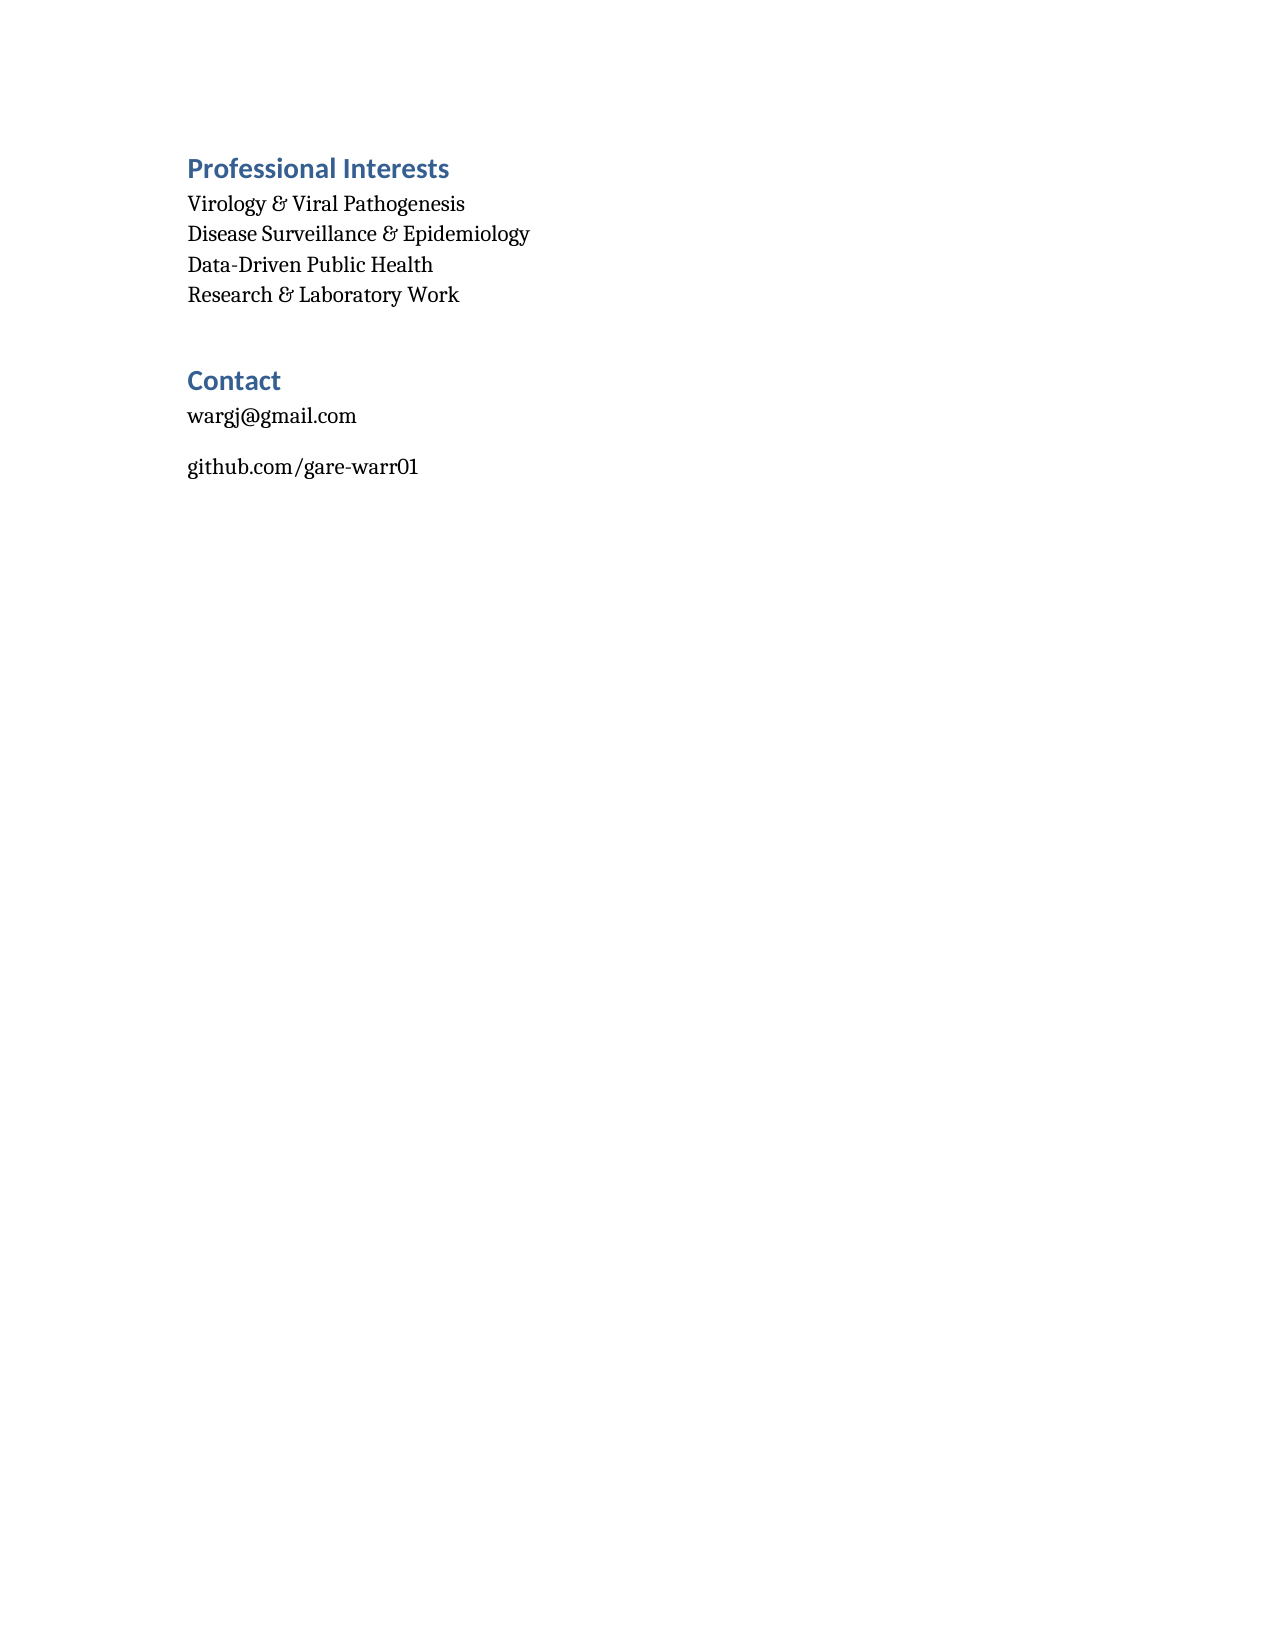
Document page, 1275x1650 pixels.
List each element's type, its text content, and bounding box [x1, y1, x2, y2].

text wargj@gmail.com [187, 403, 1087, 429]
text Virology & Viral Pathogenesis Disease Surveillance & Epidemiology Data-Driven Public Health Research & Laboratory Work [187, 191, 1087, 308]
subtitle Professional Interests [187, 150, 1087, 186]
subtitle Contact [187, 362, 1087, 397]
text github.com/gare-warr01 [187, 454, 1087, 480]
